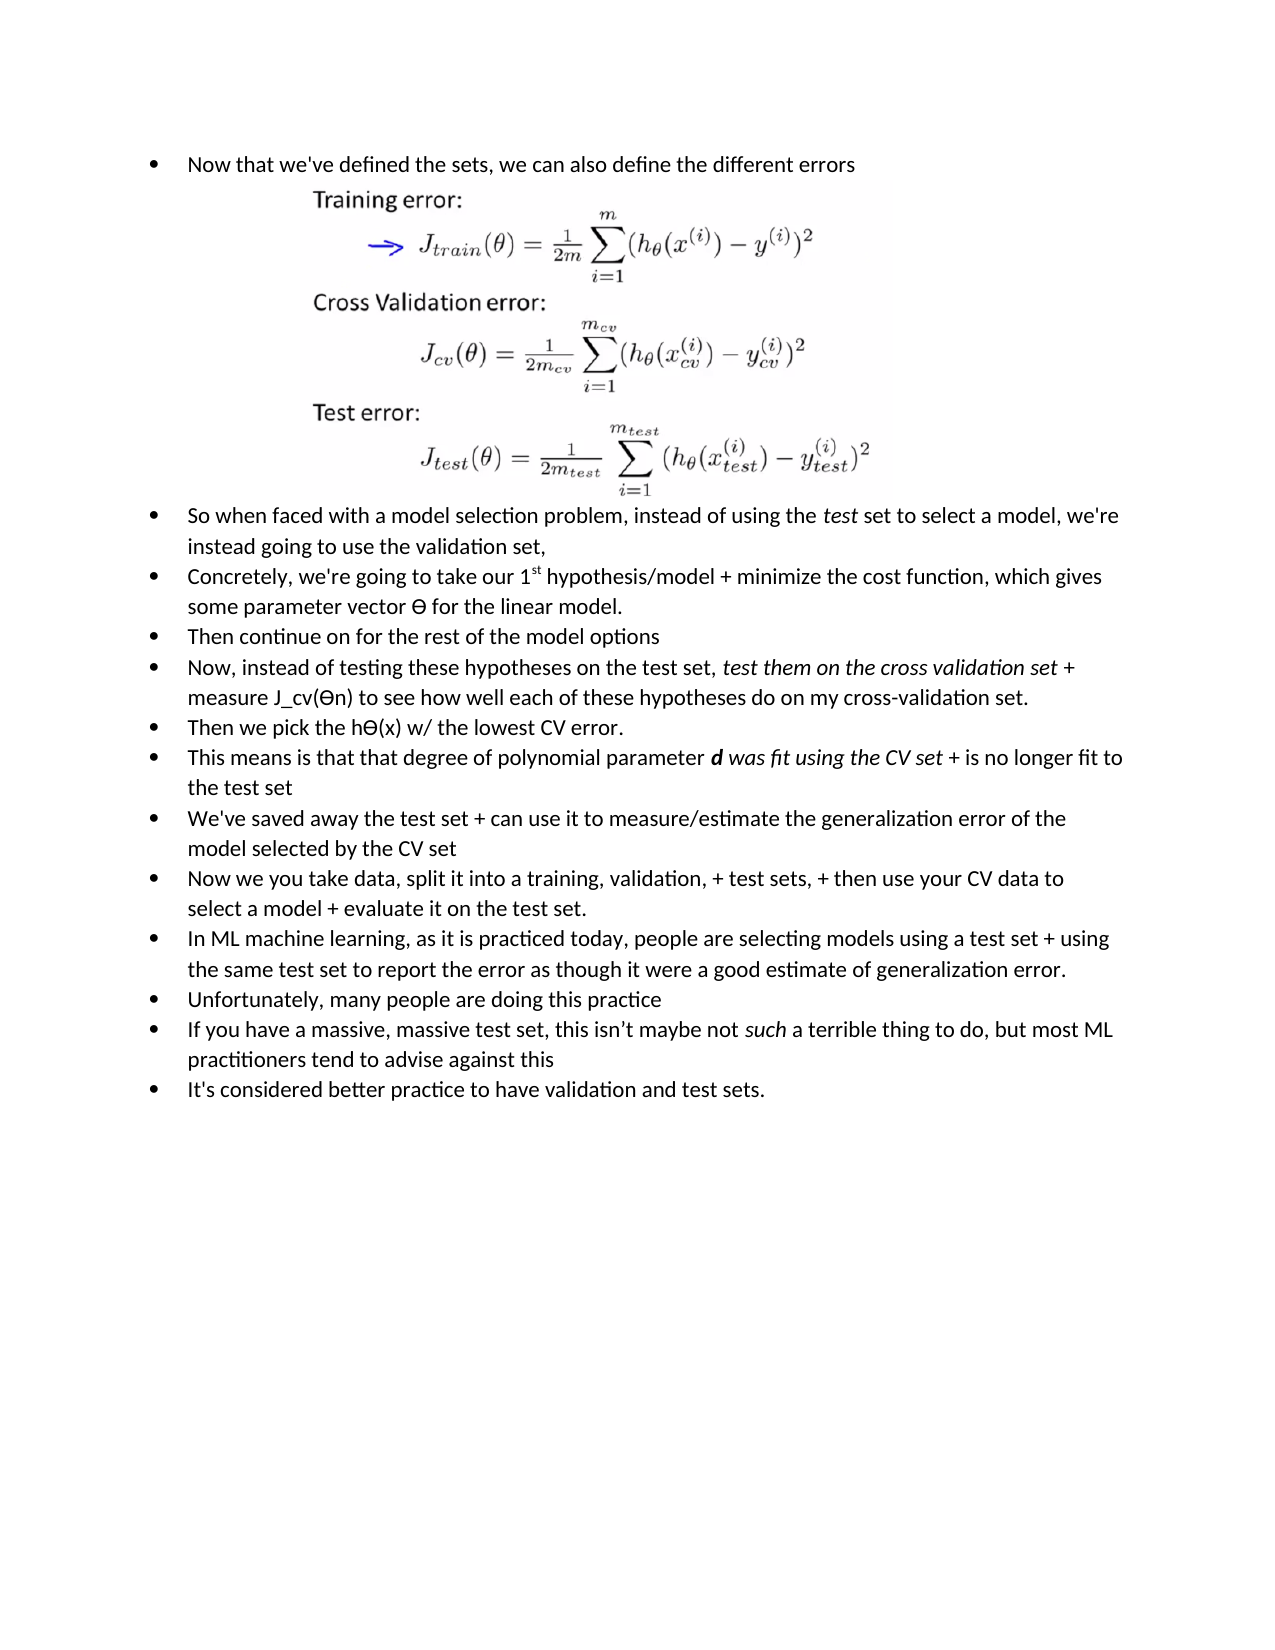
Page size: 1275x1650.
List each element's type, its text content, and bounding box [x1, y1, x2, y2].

picture [300, 180, 893, 500]
list It's considered better practice to have validation and test sets. [150, 1076, 1125, 1103]
list Then we pick the hϴ(x) w/ the lowest CV error. [150, 713, 1125, 741]
list In ML machine learning, as it is practiced today, people are selecting models using a test set + using the same test set to report the error as though it were a good estimate of generalization error. [150, 924, 1125, 983]
list Now, instead of testing these hypotheses on the test set, test them on the cross validation set + measure J_cv(ϴn) to see how well each of these hypotheses do on my cross-validation set. [150, 653, 1125, 711]
list We've saved away the test set + can use it to measure/estimate the generalization error of the model selected by the CV set [150, 804, 1125, 862]
list Concretely, we're going to take our 1st hypothesis/model + minimize the cost function, which gives some parameter vector ϴ for the linear model. [150, 562, 1125, 620]
list Now we you take data, split it into a training, validation, + test sets, + then use your CV data to select a model + evaluate it on the test set. [150, 864, 1125, 922]
list This means is that that degree of polynomial parameter d was fit using the CV set + is no longer fit to the test set [150, 743, 1125, 801]
list So when faced with a model selection problem, instead of using the test set to select a model, we're instead going to use the validation set, [150, 502, 1125, 560]
list Then continue on for the rest of the model options [150, 622, 1125, 650]
list If you have a massive, massive test set, this isn’t maybe not such a terrible thing to do, but most ML practitioners tend to advise against this [150, 1015, 1125, 1073]
list Unfortunately, many people are doing this practice [150, 985, 1125, 1013]
list Now that we've defined the sets, we can also define the different errors [150, 150, 1125, 178]
